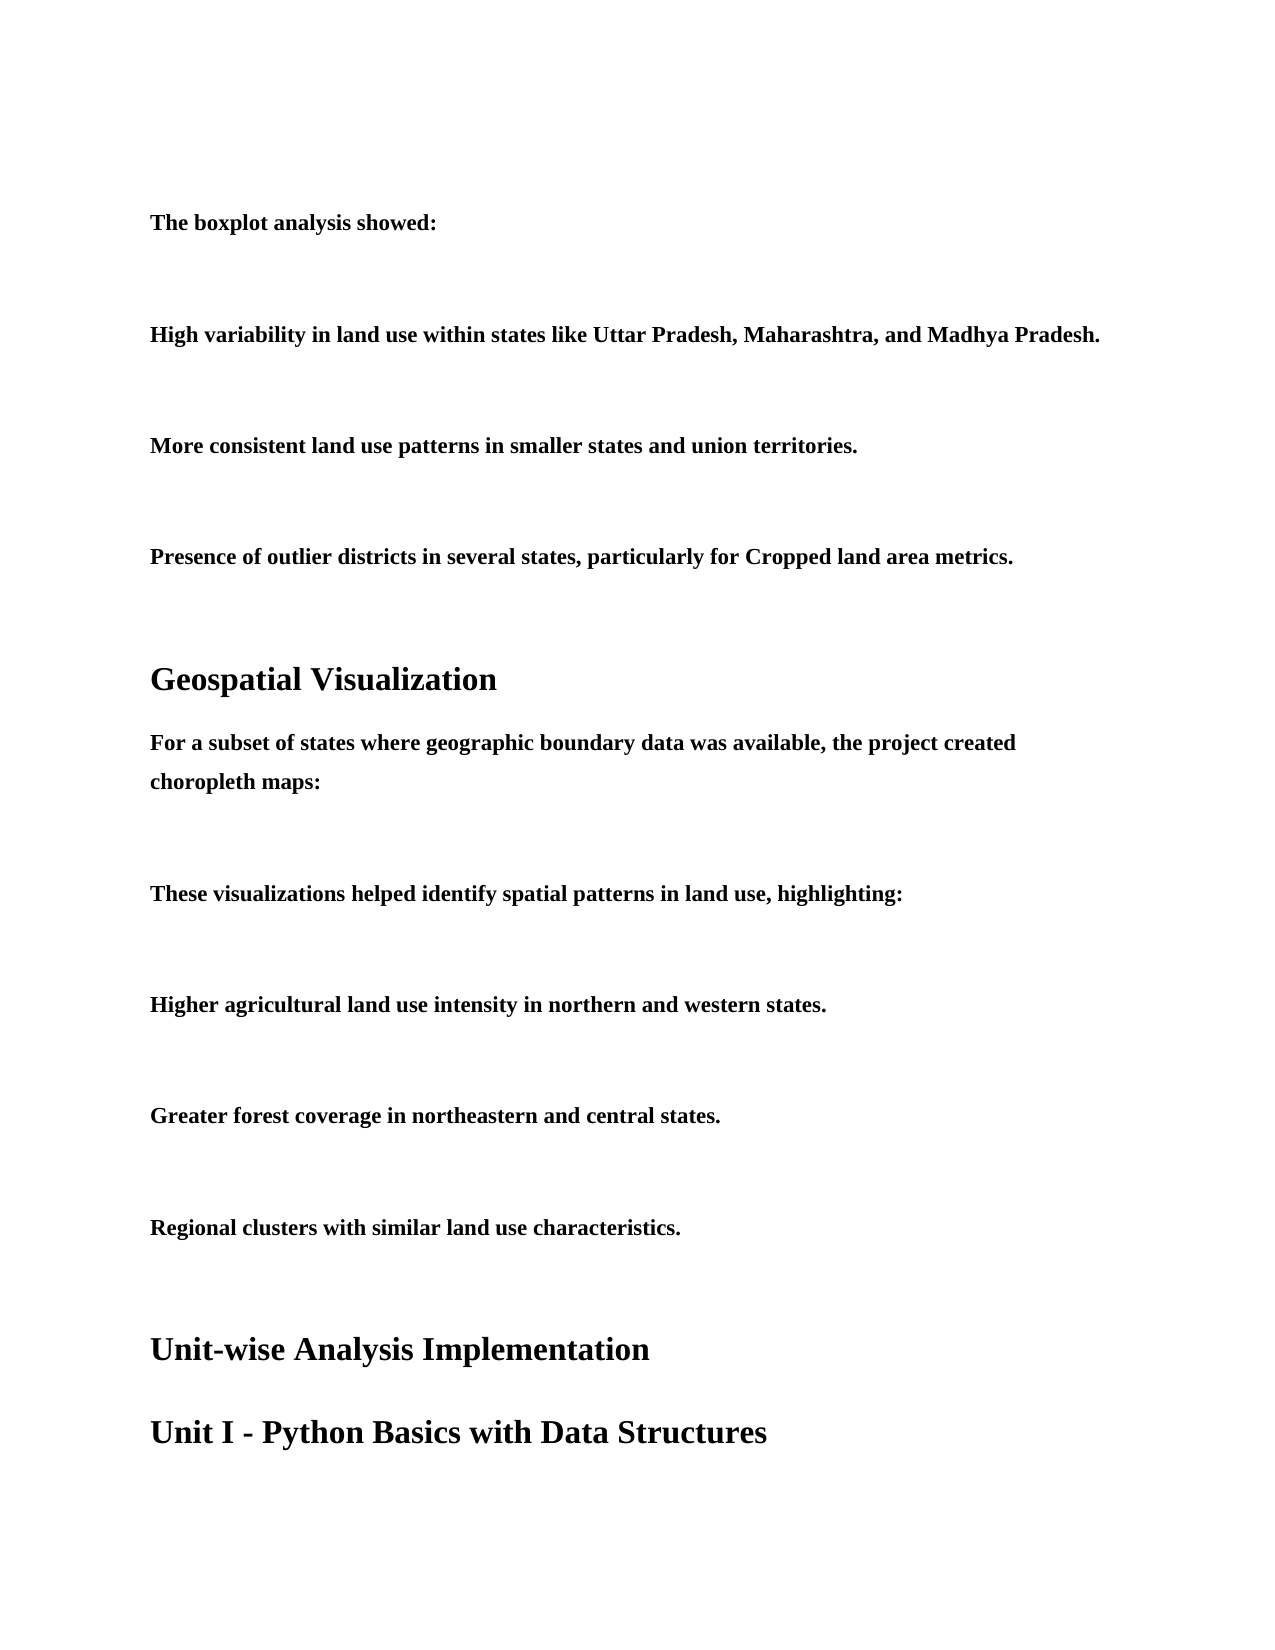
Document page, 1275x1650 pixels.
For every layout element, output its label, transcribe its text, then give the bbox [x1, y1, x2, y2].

text Geospatial Visualization [150, 659, 1125, 697]
text High variability in land use within states like Uttar Pradesh, Maharashtra, and Madhya Pradesh. [150, 321, 1125, 347]
text The boxplot analysis showed: [150, 209, 1125, 236]
text Regional clusters with similar land use characteristics. [150, 1214, 1125, 1240]
text Greater forest coverage in northeastern and central states. [150, 1102, 1125, 1129]
text Unit I - Python Basics with Data Structures [150, 1412, 1125, 1450]
text Higher agricultural land use intensity in northern and western states. [150, 991, 1125, 1017]
text More consistent land use patterns in smaller states and union territories. [150, 432, 1125, 458]
text These visualizations helped identify spatial patterns in land use, highlighting: [150, 880, 1125, 906]
text Unit-wise Analysis Implementation [150, 1329, 1125, 1368]
text Presence of outlier districts in several states, particularly for Cropped land area metrics. [150, 543, 1125, 570]
text For a subset of states where geographic boundary data was available, the project created choropleth maps: [150, 729, 1125, 795]
